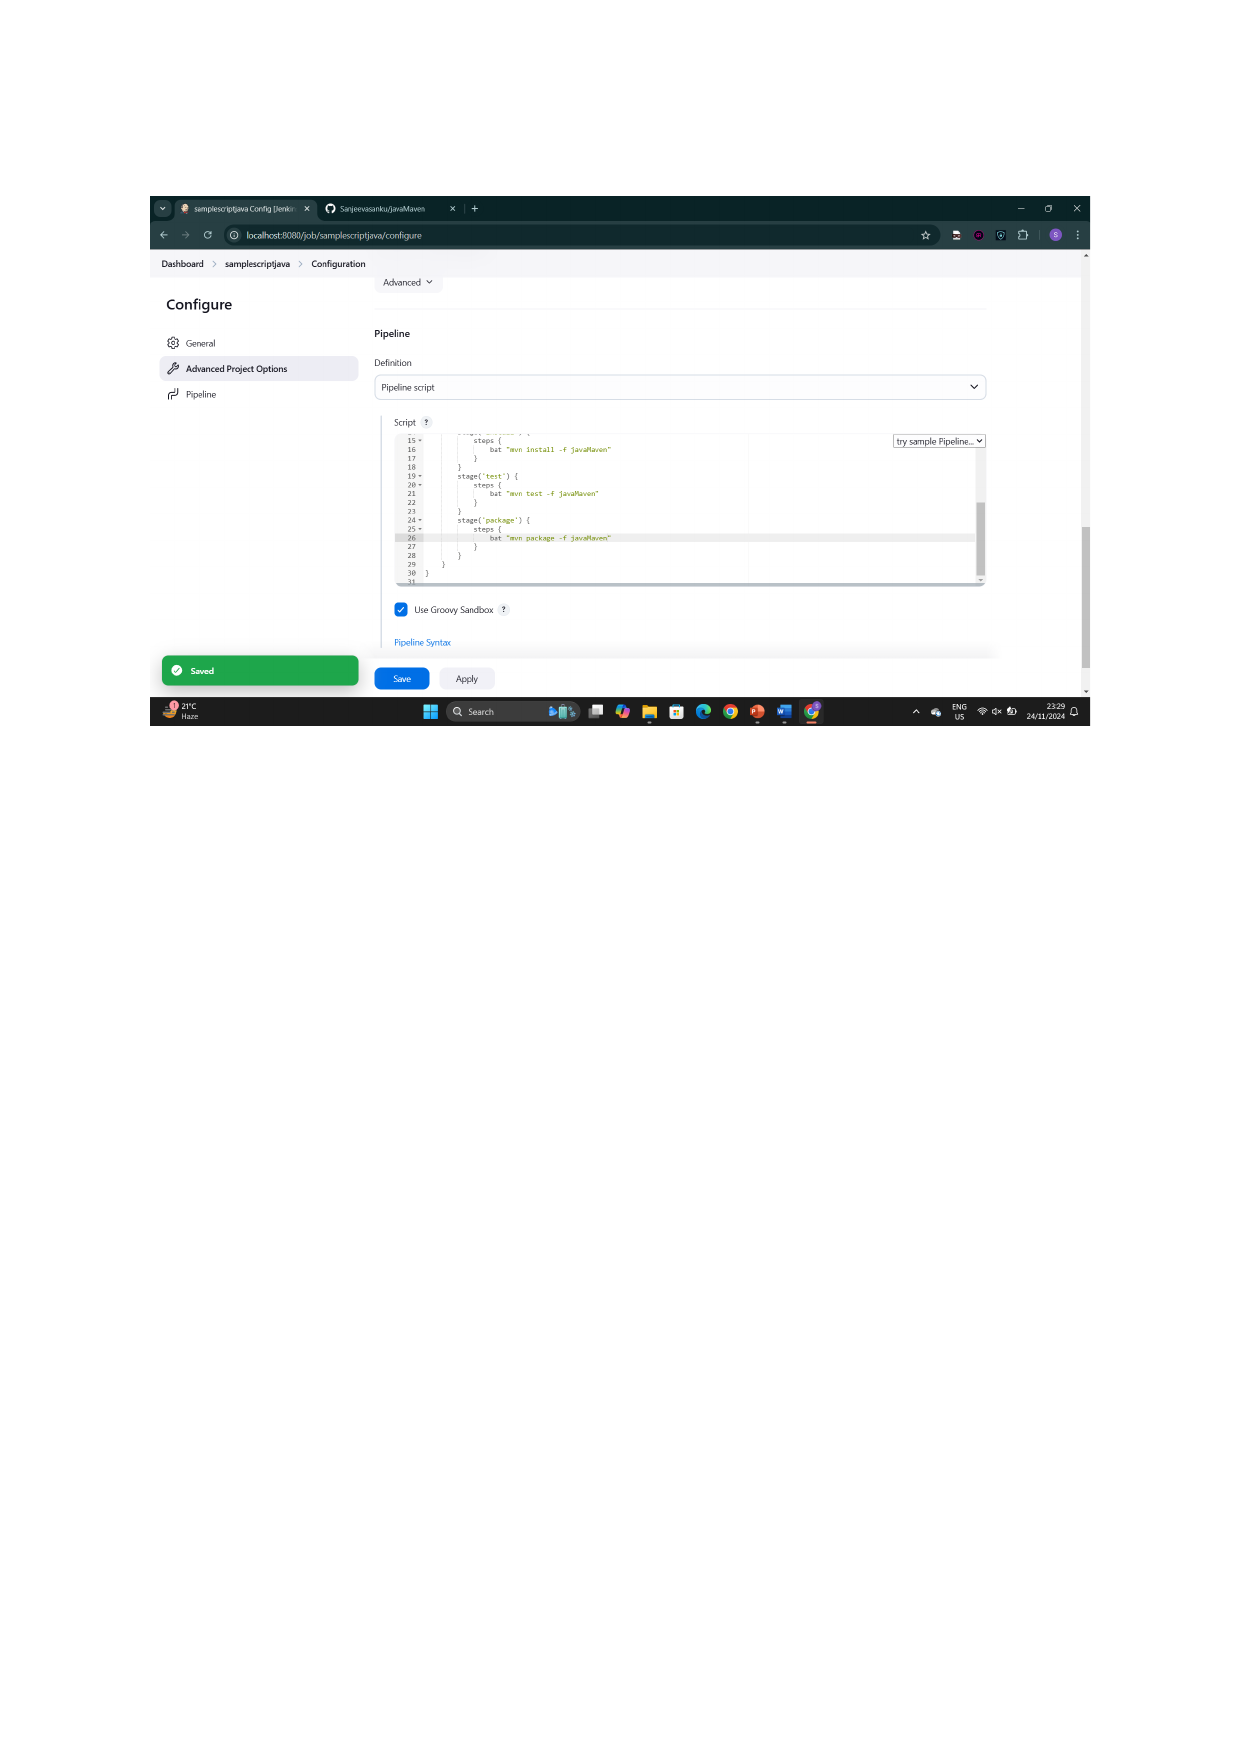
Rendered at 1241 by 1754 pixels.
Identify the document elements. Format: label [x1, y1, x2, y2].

picture [150, 196, 1091, 726]
